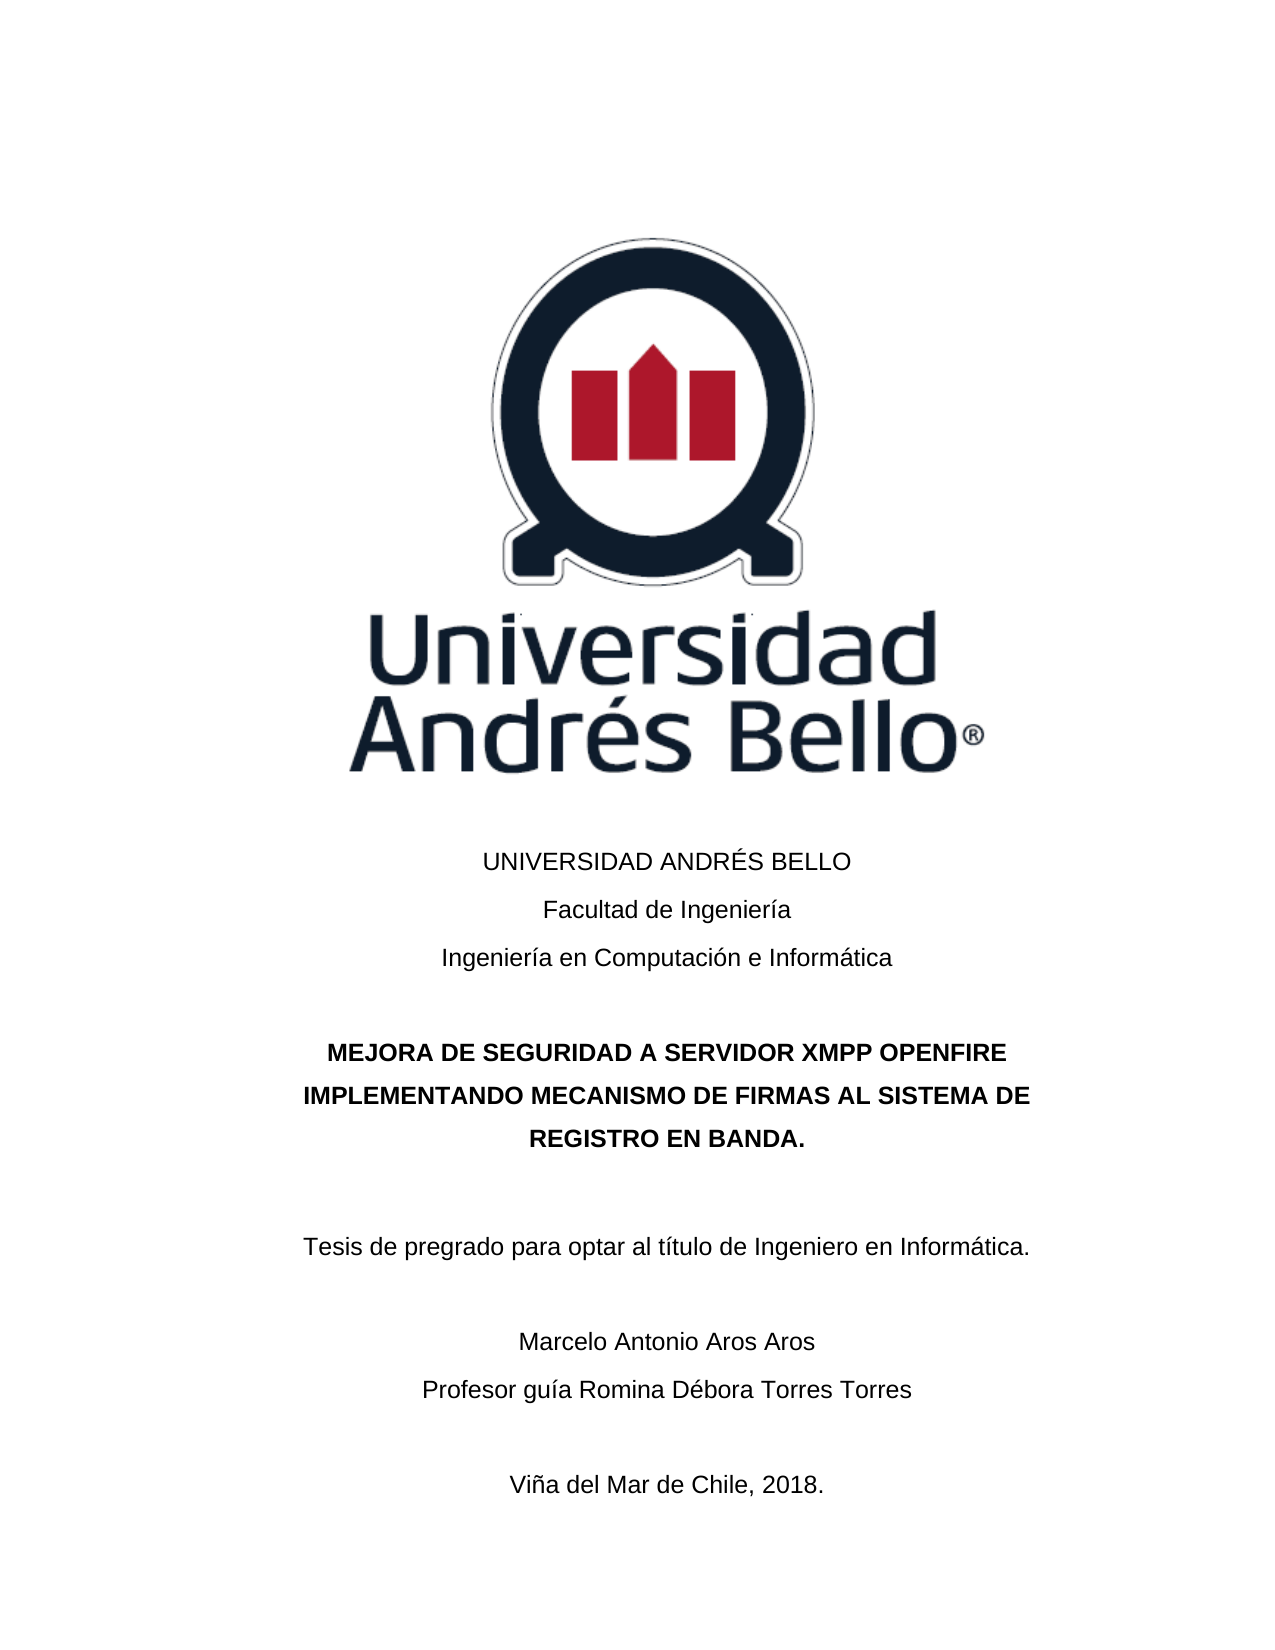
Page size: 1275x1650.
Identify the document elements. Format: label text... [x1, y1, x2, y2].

text Tesis de pregrado para optar al título de Ingeniero en Informática. [236, 1232, 1098, 1260]
text MEJORA DE SEGURIDAD A SERVIDOR XMPP OPENFIRE IMPLEMENTANDO MECANISMO DE FIRMAS AL SISTEMA DE REGISTRO EN BANDA. [236, 1038, 1098, 1153]
text Profesor guía Romina Débora Torres Torres [236, 1375, 1098, 1403]
text UNIVERSIDAD ANDRÉS BELLO [236, 847, 1098, 876]
text Facultad de Ingeniería [236, 895, 1098, 923]
text Ingeniería en Computación e Informática [236, 942, 1098, 971]
text Viña del Mar de Chile, 2018. [236, 1470, 1098, 1499]
picture [338, 147, 996, 829]
text Marcelo Antonio Aros Aros [236, 1327, 1098, 1356]
